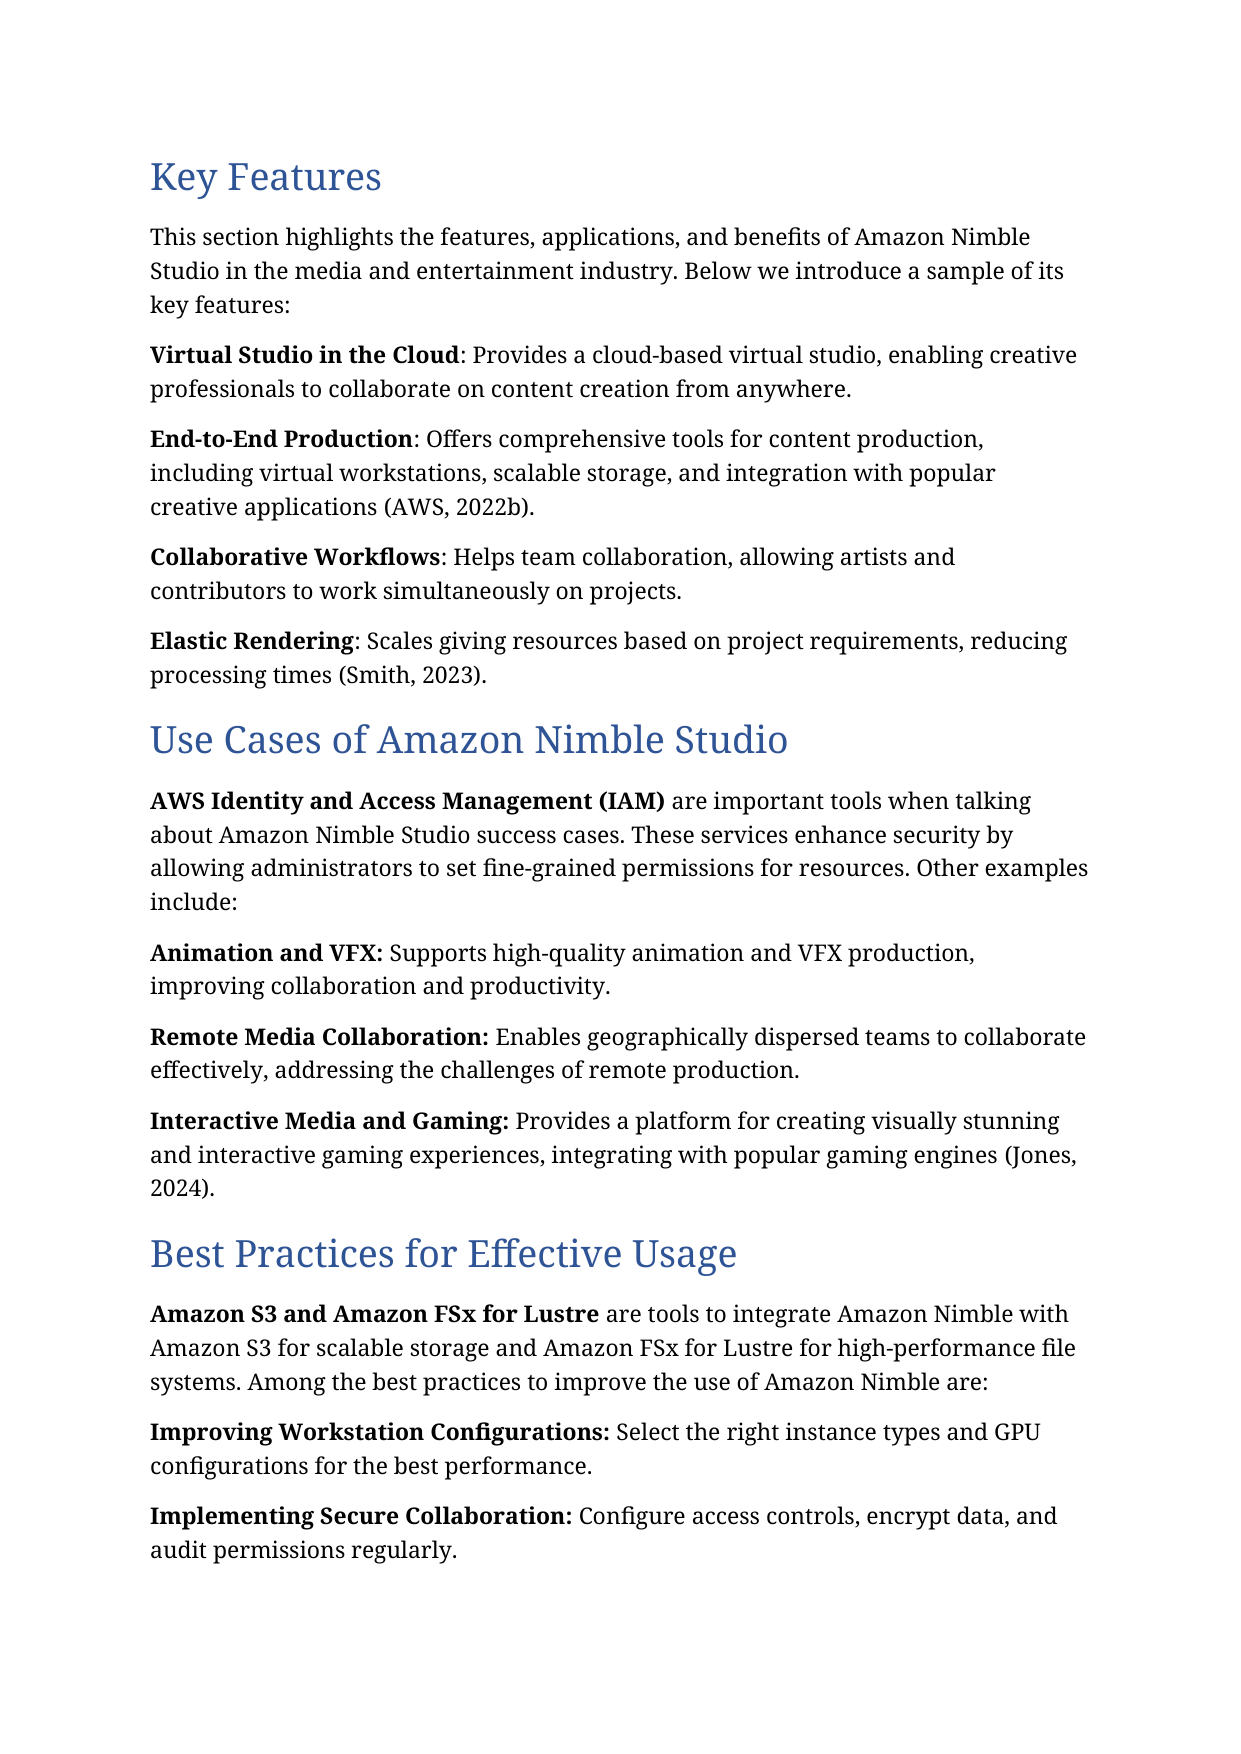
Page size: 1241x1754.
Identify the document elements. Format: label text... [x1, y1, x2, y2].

text Implementing Secure Collaboration: Configure access controls, encrypt data, and audit permissions regularly. [150, 1500, 1090, 1565]
subtitle Key Features [150, 150, 1090, 201]
text AWS Identity and Access Management (IAM) are important tools when talking about Amazon Nimble Studio success cases. These services enhance security by allowing administrators to set fine-grained permissions for resources. Other examples include: [150, 785, 1090, 917]
text This section highlights the features, applications, and benefits of Amazon Nimble Studio in the media and entertainment industry. Below we introduce a sample of its key features: [150, 221, 1090, 320]
text End-to-End Production: Offers comprehensive tools for content production, including virtual workstations, scalable storage, and integration with popular creative applications . [150, 423, 1090, 522]
text Animation and VFX: Supports high-quality animation and VFX production, improving collaboration and productivity. [150, 936, 1090, 1001]
text Elastic Rendering: Scales giving resources based on project requirements, reducing processing times . [150, 625, 1090, 690]
text Interactive Media and Gaming: Provides a platform for creating visually stunning and interactive gaming experiences, integrating with popular gaming engines . [150, 1105, 1090, 1203]
text Collaborative Workflows: Helps team collaboration, allowing artists and contributors to work simultaneously on projects. [150, 541, 1090, 606]
text Virtual Studio in the Cloud: Provides a cloud-based virtual studio, enabling creative professionals to collaborate on content creation from anywhere. [150, 339, 1090, 404]
text Remote Media Collaboration: Enables geographically dispersed teams to collaborate effectively, addressing the challenges of remote production. [150, 1021, 1090, 1086]
text Improving Workstation Configurations: Select the right instance types and GPU configurations for the best performance. [150, 1416, 1090, 1481]
text Amazon S3 and Amazon FSx for Lustre are tools to integrate Amazon Nimble with Amazon S3 for scalable storage and Amazon FSx for Lustre for high-performance file systems. Among the best practices to improve the use of Amazon Nimble are: [150, 1298, 1090, 1397]
subtitle Use Cases of Amazon Nimble Studio [150, 714, 1090, 765]
subtitle Best Practices for Effective Usage [150, 1227, 1090, 1278]
